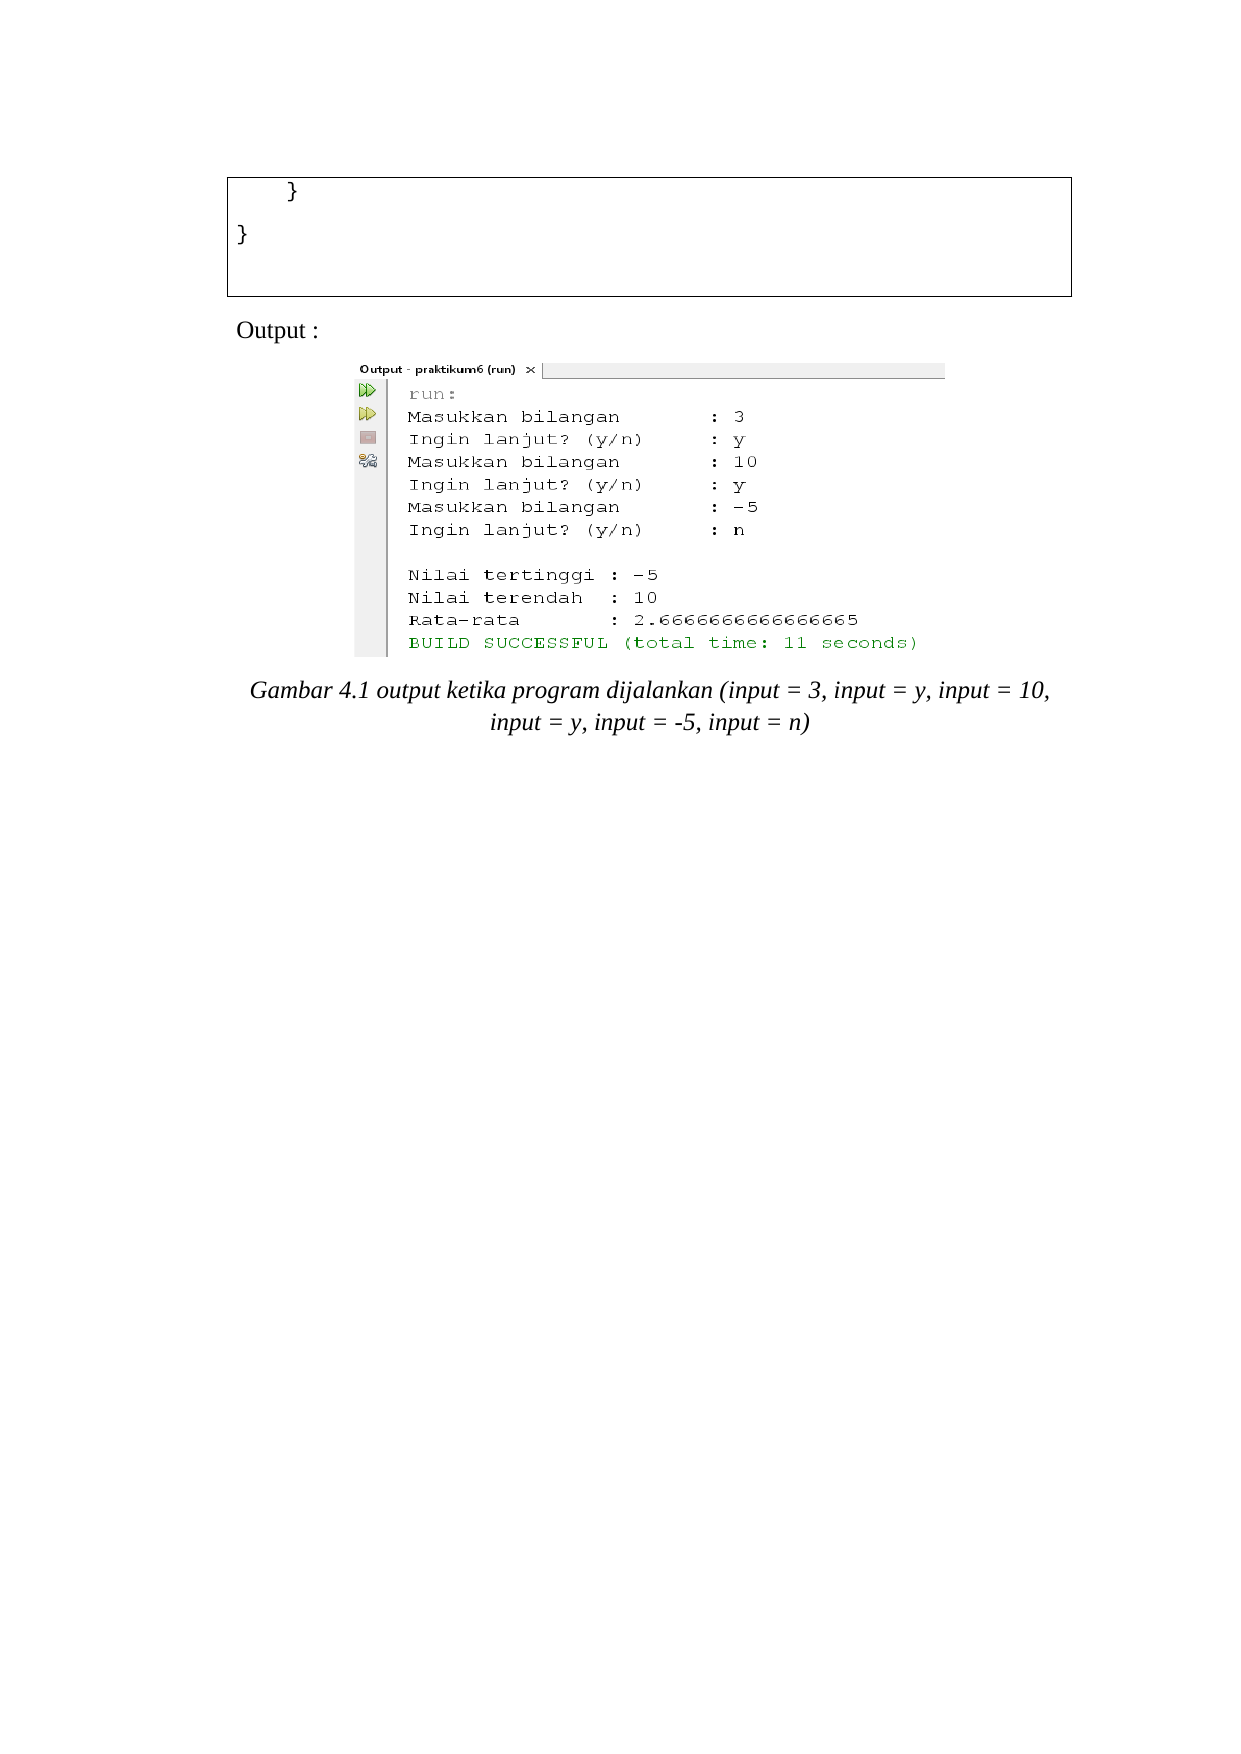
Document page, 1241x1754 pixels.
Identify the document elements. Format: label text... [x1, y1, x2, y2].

text Gambar 4.1 output ketika program dijalankan (input = 3, input = y, input = 10, input = y, input = -5, input = n) [236, 676, 1063, 735]
text Output : [236, 316, 1063, 344]
text } [228, 219, 1071, 246]
text } [228, 178, 1071, 204]
picture [354, 363, 945, 657]
